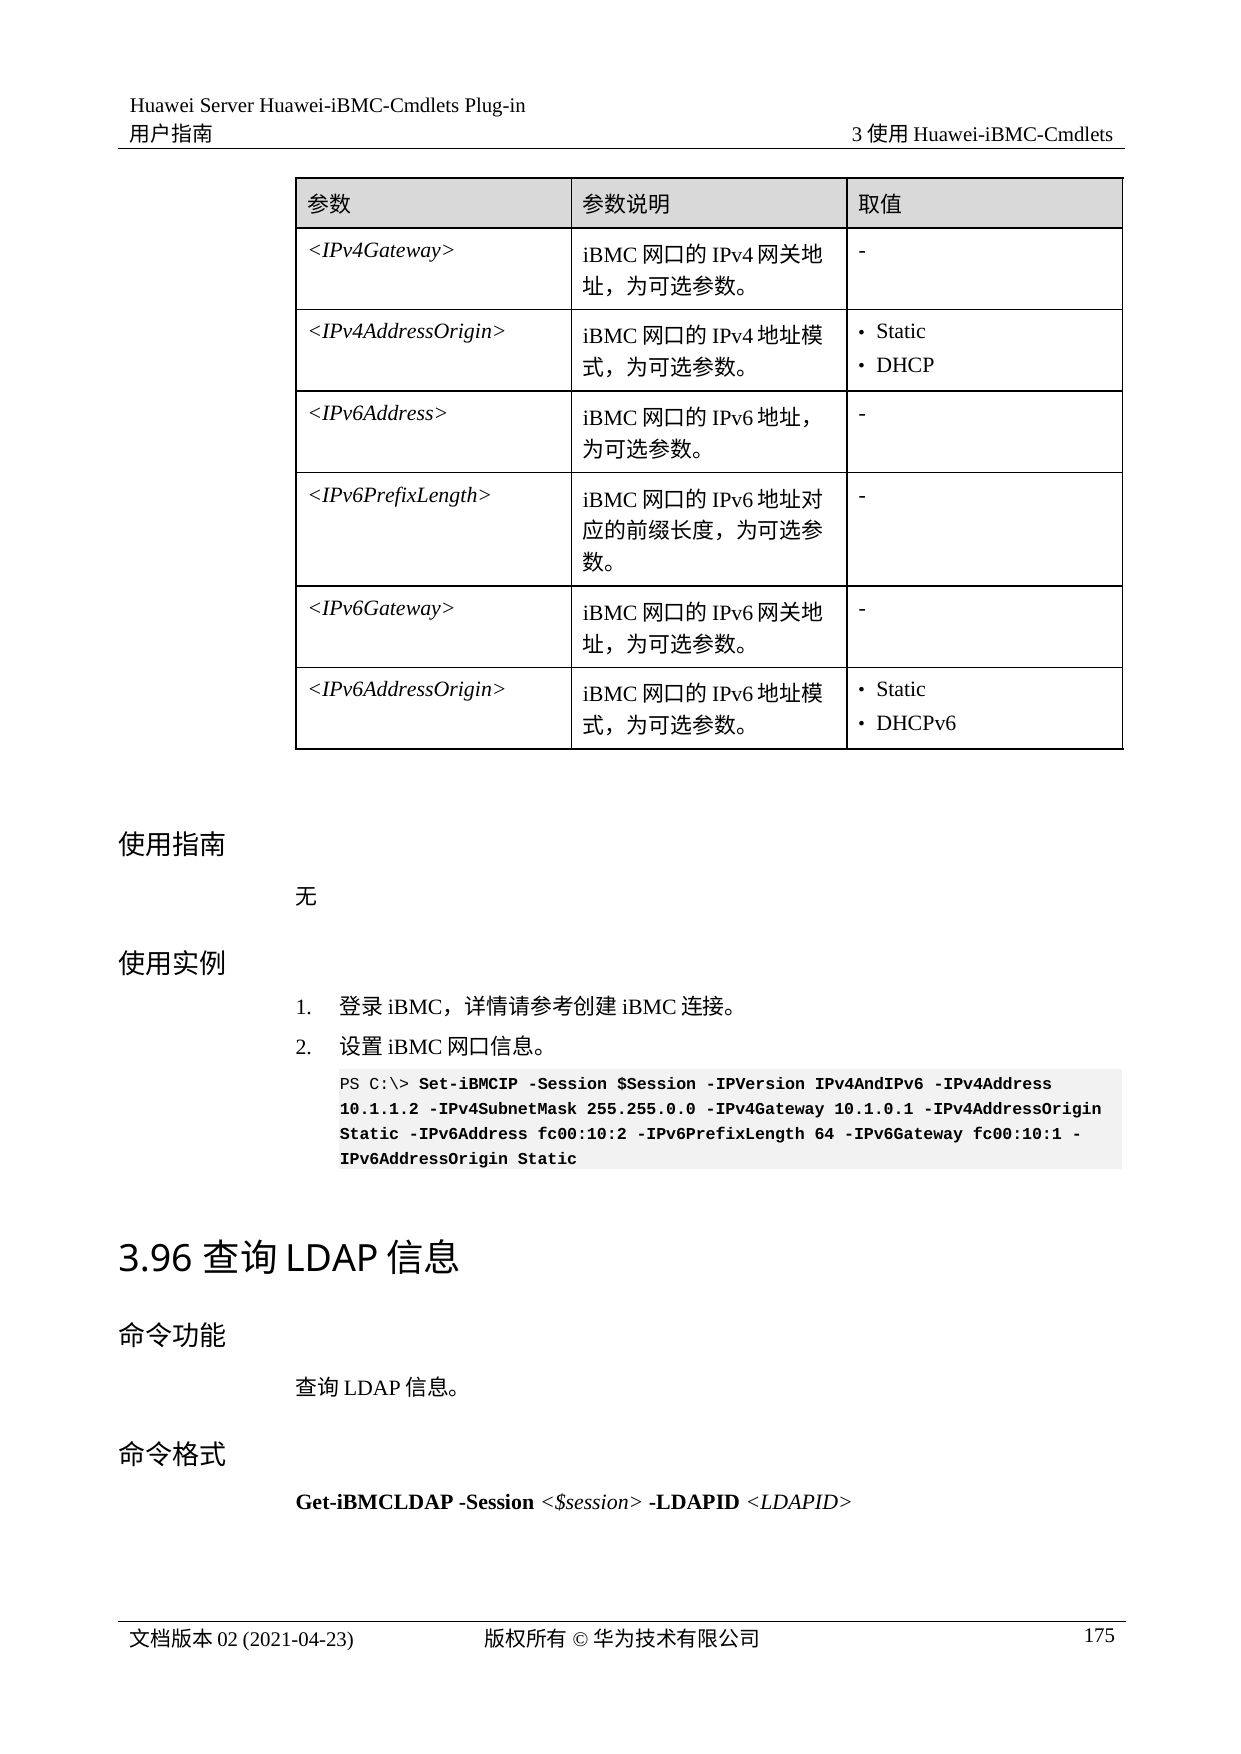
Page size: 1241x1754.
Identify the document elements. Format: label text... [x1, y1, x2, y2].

text Get-iBMCLDAP -Session <$session> -LDAPID <LDAPID> [295, 1489, 1122, 1514]
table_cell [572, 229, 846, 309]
text 使用指南 [118, 823, 1122, 862]
text 命令功能 [118, 1314, 1122, 1353]
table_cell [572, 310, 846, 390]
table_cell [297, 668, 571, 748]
list 登录iBMC，详情请参考3.3 创建iBMC连接。 [295, 989, 1122, 1021]
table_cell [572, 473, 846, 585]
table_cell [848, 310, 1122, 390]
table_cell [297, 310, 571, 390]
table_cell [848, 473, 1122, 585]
subtitle 查询LDAP信息 [118, 1232, 1122, 1283]
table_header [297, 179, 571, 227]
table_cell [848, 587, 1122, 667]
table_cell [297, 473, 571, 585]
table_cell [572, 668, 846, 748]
text 使用实例 [118, 942, 1122, 981]
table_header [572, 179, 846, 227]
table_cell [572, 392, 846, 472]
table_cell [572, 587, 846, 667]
text 查询LDAP信息。 [295, 1370, 1122, 1402]
text 命令格式 [118, 1433, 1122, 1472]
list PS C:\> Set-iBMCIP -Session $Session -IPVersion IPv4AndIPv6 -IPv4Address 10.1.1.2 -IPv4SubnetMask 255.255.0.0 -IPv4Gateway 10.1.0.1 -IPv4AddressOrigin Static -IPv6Address fc00:10:2 -IPv6PrefixLength 64 -IPv6Gateway fc00:10:1 -IPv6AddressOrigin Static [339, 1069, 1122, 1169]
text 无 [295, 879, 1122, 910]
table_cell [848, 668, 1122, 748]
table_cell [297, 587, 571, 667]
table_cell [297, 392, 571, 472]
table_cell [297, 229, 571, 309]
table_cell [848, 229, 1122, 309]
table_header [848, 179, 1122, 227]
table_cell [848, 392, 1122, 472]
list 设置iBMC网口信息。 [295, 1029, 1122, 1061]
